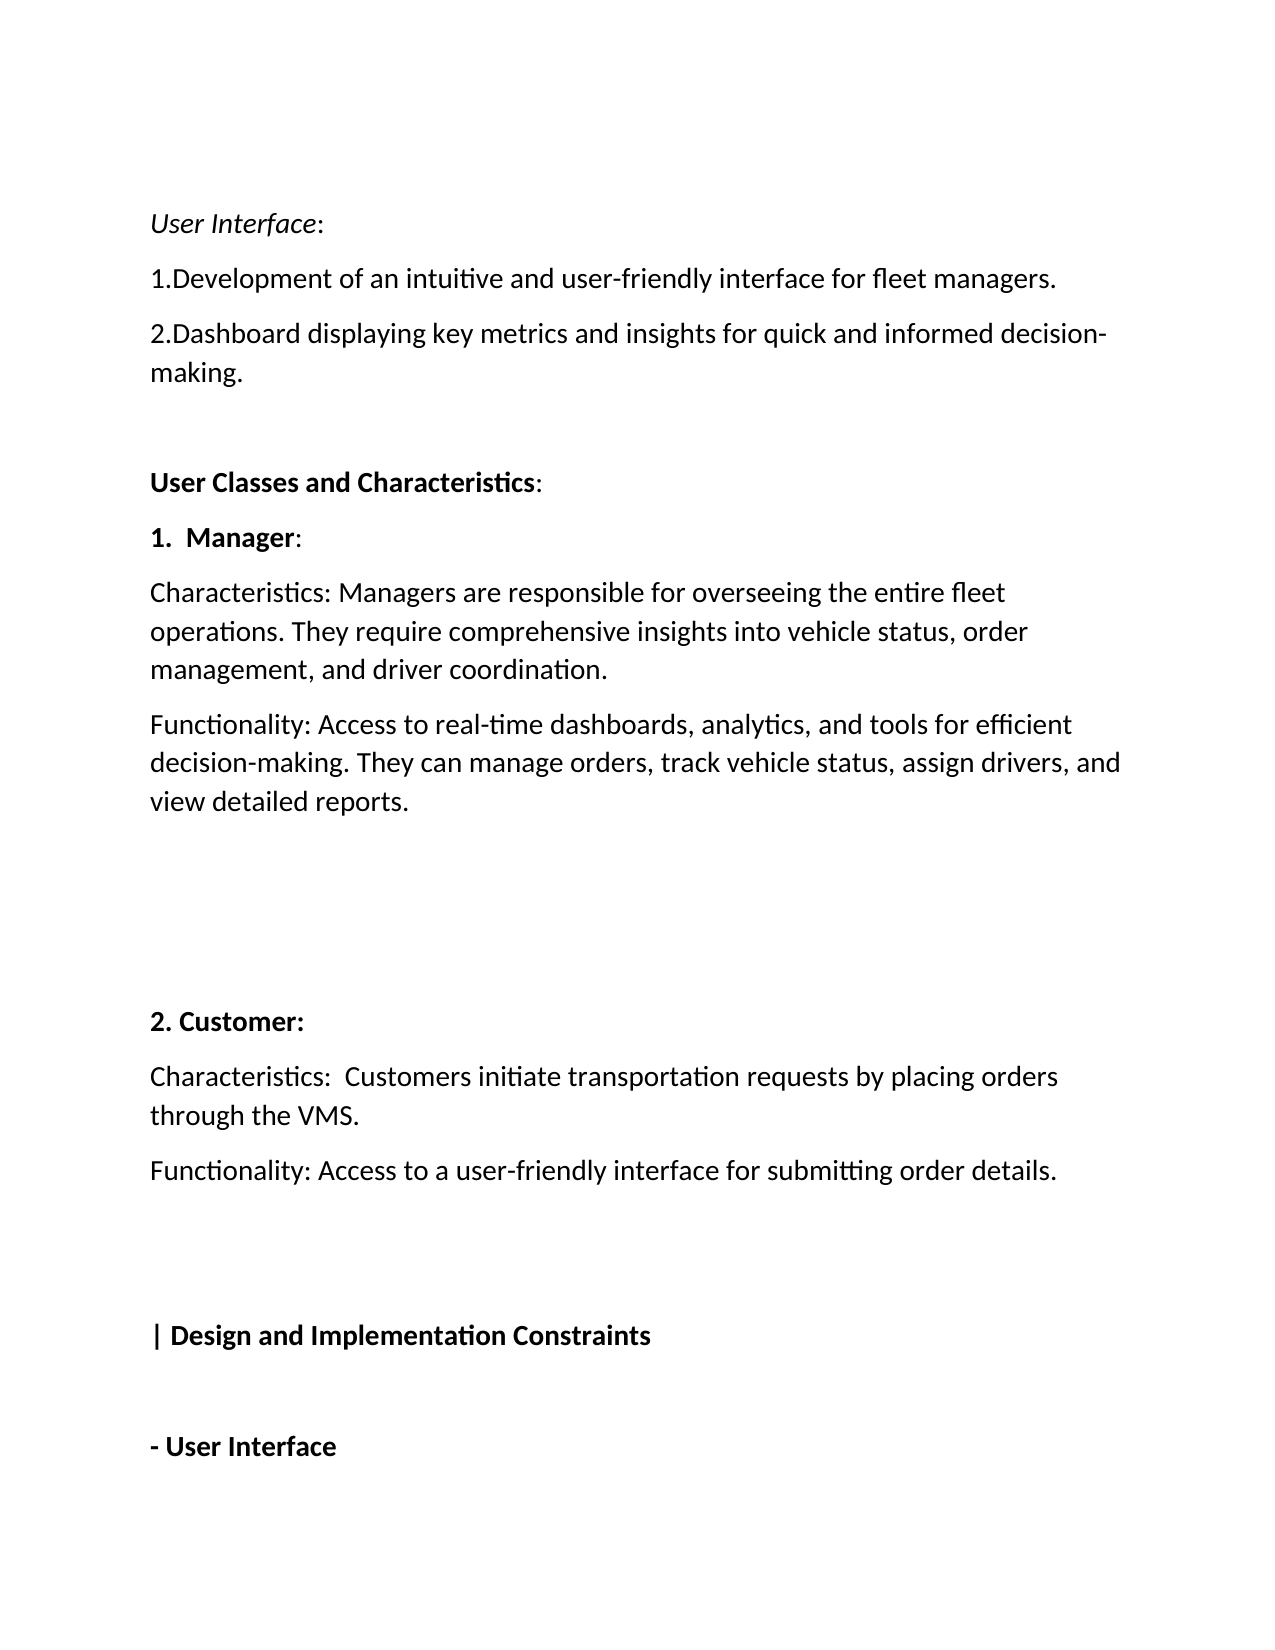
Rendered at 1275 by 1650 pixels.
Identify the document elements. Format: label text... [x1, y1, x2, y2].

text - User Interface [150, 1428, 1125, 1463]
text 2. Customer: [150, 1003, 1125, 1039]
text User Classes and Characteristics: [150, 464, 1125, 499]
text User Interface: [150, 205, 1125, 241]
text | Design and Implementation Constraints [150, 1317, 1125, 1353]
text 1. Manager: [150, 519, 1125, 555]
text 2.Dashboard displaying key metrics and insights for quick and informed decision-making. [150, 315, 1125, 389]
text Functionality: Access to a user-friendly interface for submitting order details. [150, 1152, 1125, 1188]
text Characteristics: Managers are responsible for overseeing the entire fleet operations. They require comprehensive insights into vehicle status, order management, and driver coordination. [150, 574, 1125, 687]
text Characteristics: Customers initiate transportation requests by placing orders through the VMS. [150, 1058, 1125, 1133]
text 1.Development of an intuitive and user-friendly interface for fleet managers. [150, 260, 1125, 296]
text Functionality: Access to real-time dashboards, analytics, and tools for efficient decision-making. They can manage orders, track vehicle status, assign drivers, and view detailed reports. [150, 706, 1125, 819]
